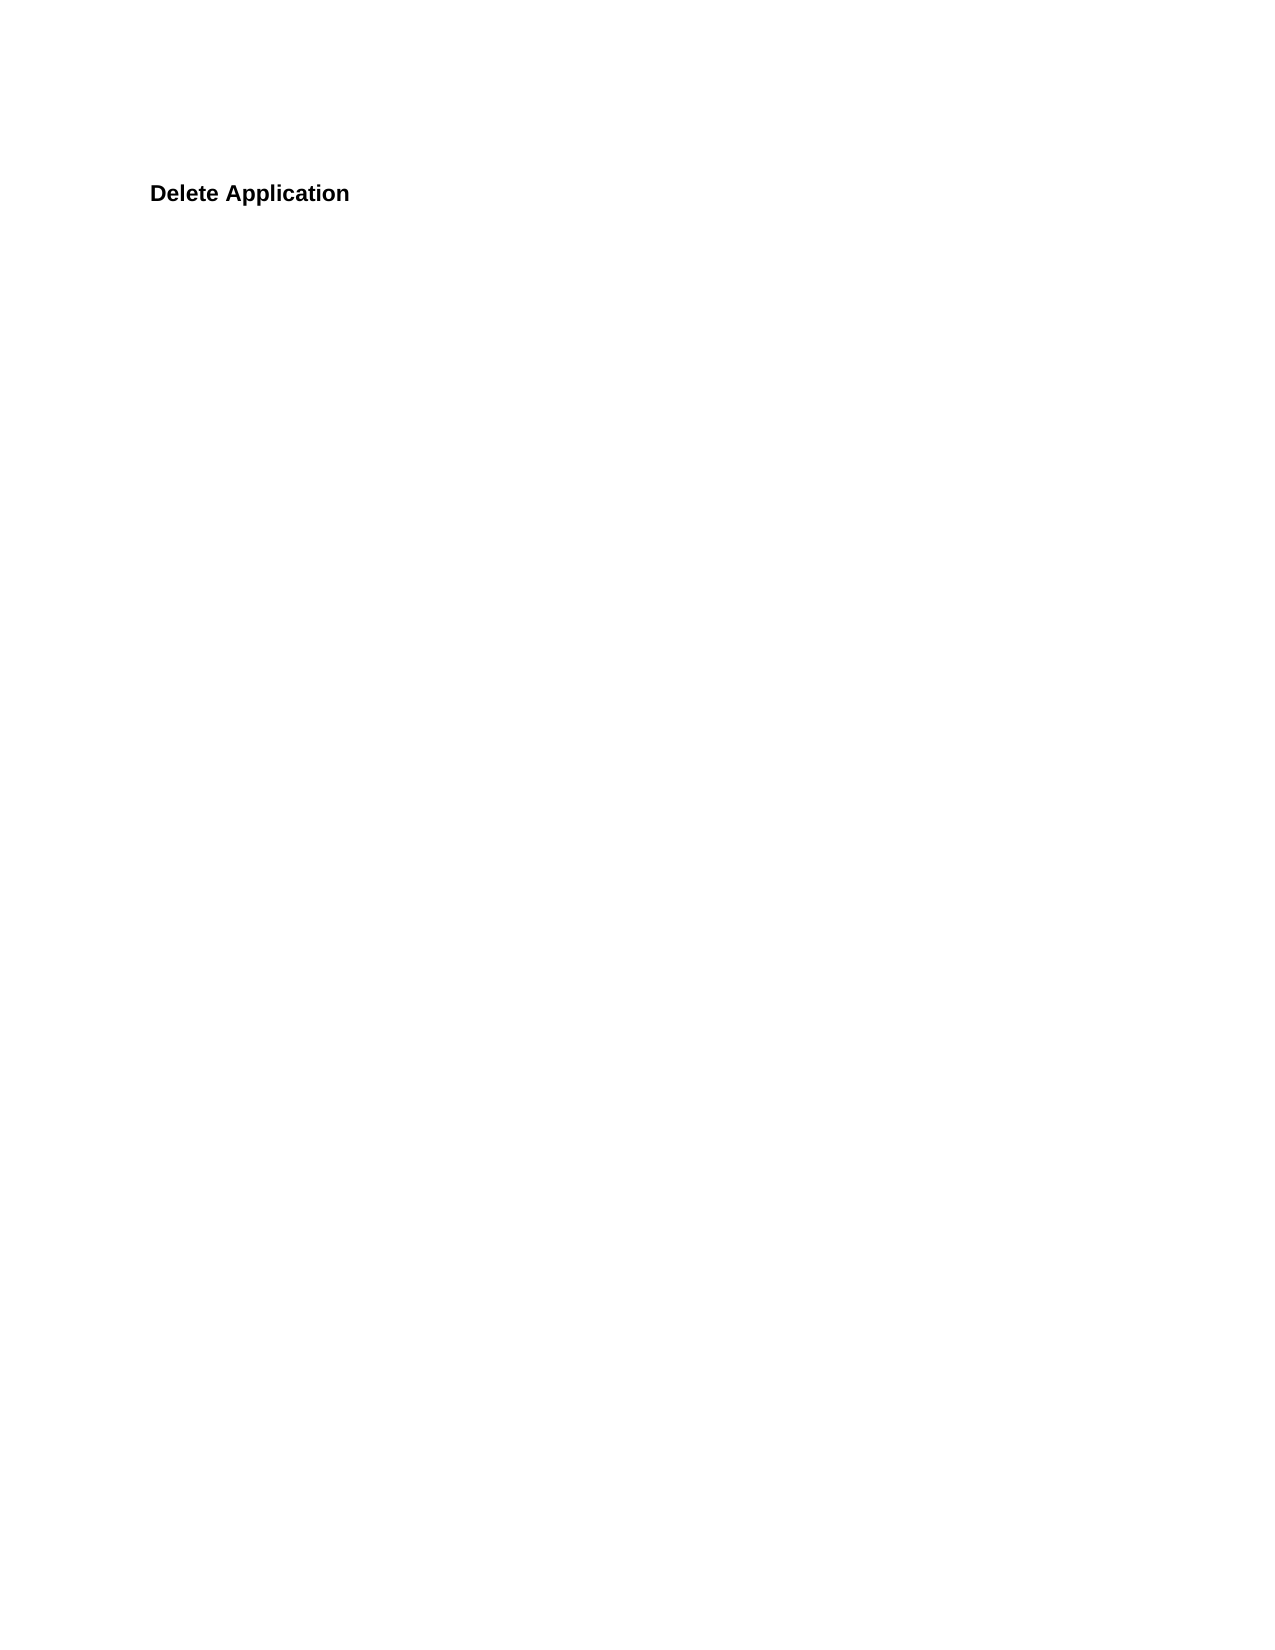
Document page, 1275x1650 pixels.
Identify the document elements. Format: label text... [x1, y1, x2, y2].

text Delete Application [150, 180, 1125, 207]
